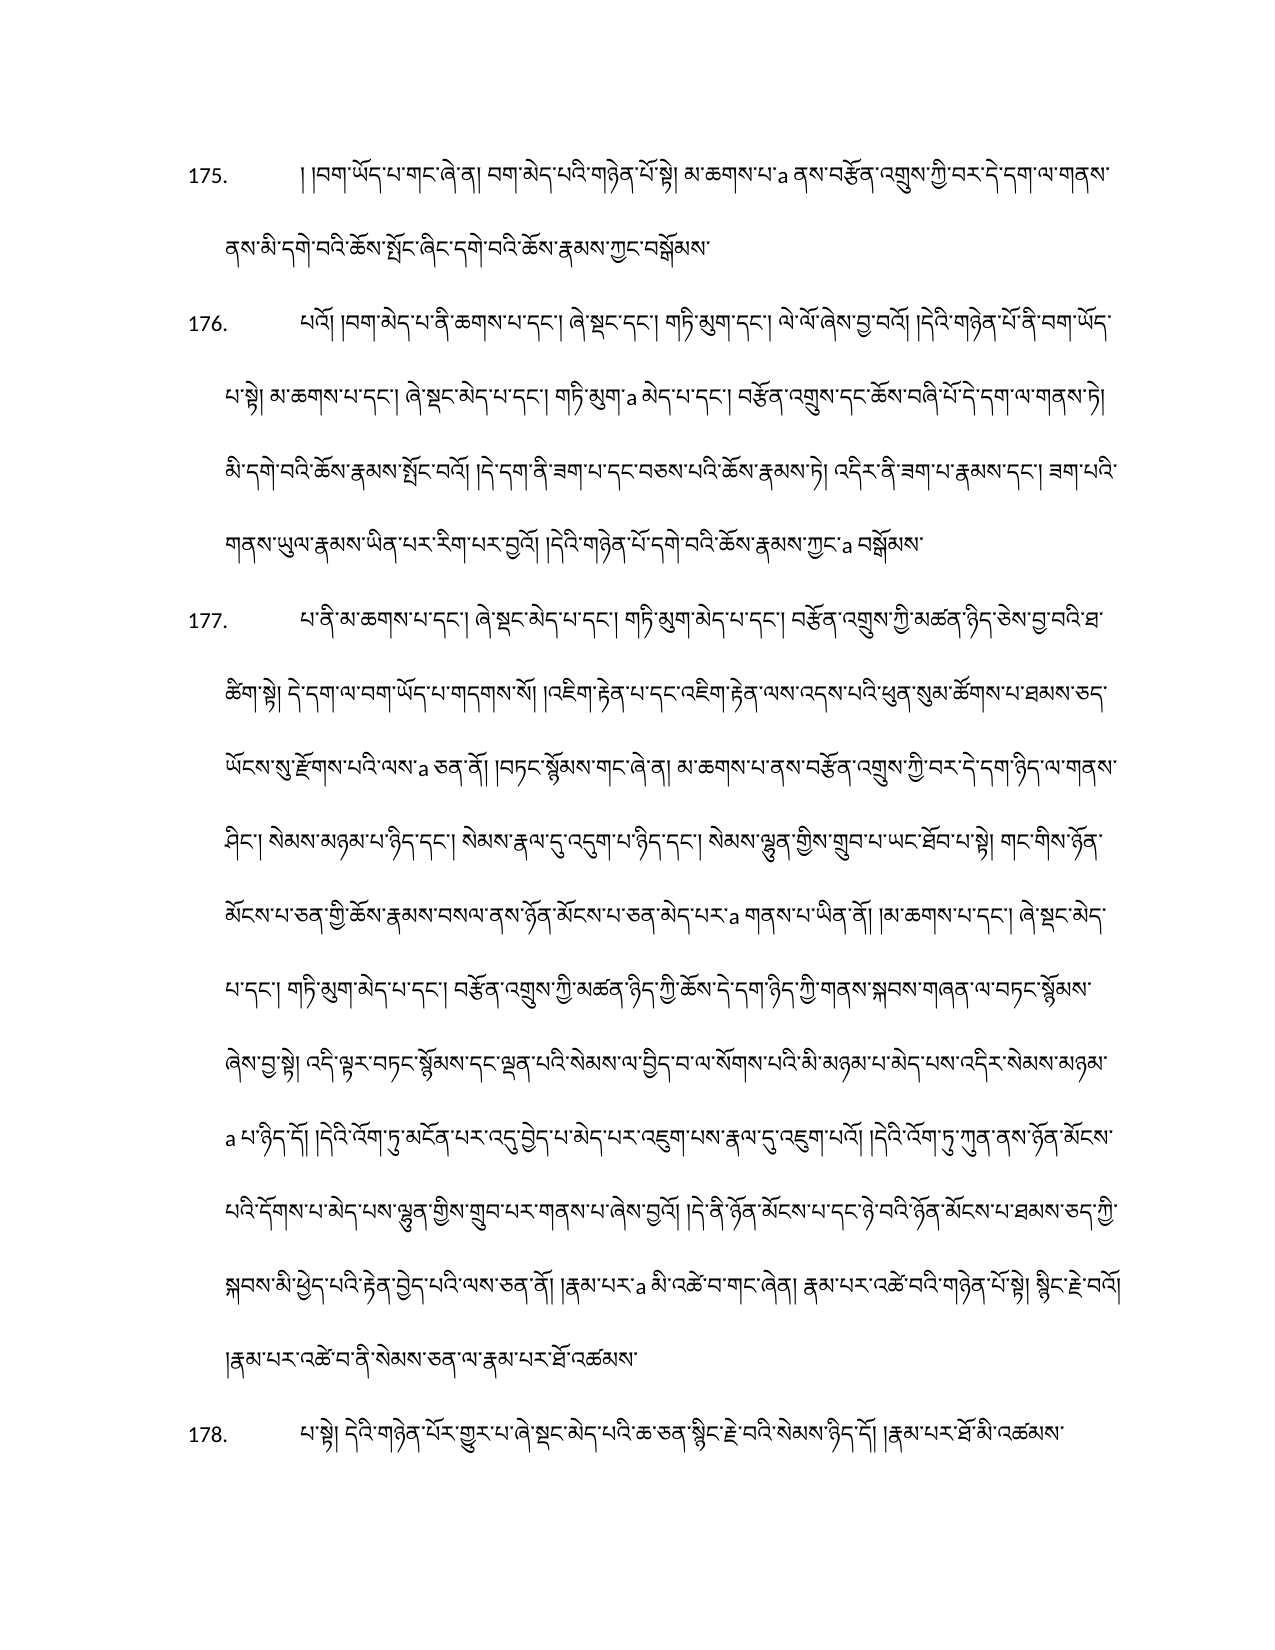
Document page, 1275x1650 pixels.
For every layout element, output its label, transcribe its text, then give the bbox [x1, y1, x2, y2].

list པ་སྟེ། དེའི་གཉེན་པོར་གྱུར་པ་ཞེ་སྡང་མེད་པའི་ཆ་ཅན་སྙིང་རྗེ་བའི་སེམས་ཉིད་དོ། །རྣམ་པར་ཐོ་མི་འཚམས་ [187, 1409, 1125, 1473]
list ། །བག་ཡོད་པ་གང་ཞེ་ན། བག་མེད་པའི་གཉེན་པོ་སྟེ། མ་ཆགས་པ་aནས་བརྩོན་འགྲུས་ཀྱི་བར་དེ་དག་ལ་གནས་ནས་མི་དགེ་བའི་ཆོས་སྤོང་ཞིང་དགེ་བའི་ཆོས་རྣམས་ཀྱང་བསྒོམས་ [187, 150, 1125, 288]
list པའོ། །བག་མེད་པ་ནི་ཆགས་པ་དང༌། ཞེ་སྡང་དང༌། གཏི་མུག་དང༌། ལེ་ལོ་ཞེས་བྱ་བའོ། །དེའི་གཉེན་པོ་ནི་བག་ཡོད་པ་སྟེ། མ་ཆགས་པ་དང༌། ཞེ་སྡང་མེད་པ་དང༌། གཏི་མུག་aམེད་པ་དང༌། བརྩོན་འགྲུས་དང་ཆོས་བཞི་པོ་དེ་དག་ལ་གནས་ཏེ། མི་དགེ་བའི་ཆོས་རྣམས་སྤོང་བའོ། །དེ་དག་ནི་ཟག་པ་དང་བཅས་པའི་ཆོས་རྣམས་ཏེ། འདིར་ནི་ཟག་པ་རྣམས་དང༌། ཟག་པའི་གནས་ཡུལ་རྣམས་ཡིན་པར་རིག་པར་བྱའོ། །དེའི་གཉེན་པོ་དགེ་བའི་ཆོས་རྣམས་ཀྱང་aབསྒོམས་ [187, 298, 1125, 585]
list པ་ནི་མ་ཆགས་པ་དང༌། ཞེ་སྡང་མེད་པ་དང༌། གཏི་མུག་མེད་པ་དང༌། བརྩོན་འགྲུས་ཀྱི་མཚན་ཉིད་ཅེས་བྱ་བའི་ཐ་ཚིག་སྟེ། དེ་དག་ལ་བག་ཡོད་པ་གདགས་སོ། །འཇིག་རྟེན་པ་དང་འཇིག་རྟེན་ལས་འདས་པའི་ཕུན་སུམ་ཚོགས་པ་ཐམས་ཅད་ཡོངས་སུ་རྫོགས་པའི་ལས་aཅན་ནོ། །བཏང་སྙོམས་གང་ཞེ་ན། མ་ཆགས་པ་ནས་བརྩོན་འགྲུས་ཀྱི་བར་དེ་དག་ཉིད་ལ་གནས་ཤིང༌། སེམས་མཉམ་པ་ཉིད་དང༌། སེམས་རྣལ་དུ་འདུག་པ་ཉིད་དང༌། སེམས་ལྷུན་གྱིས་གྲུབ་པ་ཡང་ཐོབ་པ་སྟེ། གང་གིས་ཉོན་མོངས་པ་ཅན་གྱི་ཆོས་རྣམས་བསལ་ནས་ཉོན་མོངས་པ་ཅན་མེད་པར་aགནས་པ་ཡིན་ནོ། །མ་ཆགས་པ་དང༌། ཞེ་སྡང་མེད་པ་དང༌། གཏི་མུག་མེད་པ་དང༌། བརྩོན་འགྲུས་ཀྱི་མཚན་ཉིད་ཀྱི་ཆོས་དེ་དག་ཉིད་ཀྱི་གནས་སྐབས་གཞན་ལ་བཏང་སྙོམས་ཞེས་བྱ་སྟེ། འདི་ལྟར་བཏང་སྙོམས་དང་ལྡན་པའི་སེམས་ལ་བྱིད་བ་ལ་སོགས་པའི་མི་མཉམ་པ་མེད་པས་འདིར་སེམས་མཉམ་aཔ་ཉིད་དོ། །དེའི་འོག་ཏུ་མངོན་པར་འདུ་བྱེད་པ་མེད་པར་འཇུག་པས་རྣལ་དུ་འཇུག་པའོ། །དེའི་འོག་ཏུ་ཀུན་ནས་ཉོན་མོངས་པའི་དོགས་པ་མེད་པས་ལྷུན་གྱིས་གྲུབ་པར་གནས་པ་ཞེས་བྱའོ། །དེ་ནི་ཉོན་མོངས་པ་དང་ཉེ་བའི་ཉོན་མོངས་པ་ཐམས་ཅད་ཀྱི་སྐབས་མི་ཕྱེད་པའི་རྟེན་བྱེད་པའི་ལས་ཅན་ནོ། །རྣམ་པར་aམི་འཚེ་བ་གང་ཞེན། རྣམ་པར་འཚེ་བའི་གཉེན་པོ་སྟེ། སྙིང་རྗེ་བའོ། །རྣམ་པར་འཚེ་བ་ནི་སེམས་ཅན་ལ་རྣམ་པར་ཐོ་འཚམས་ [187, 594, 1125, 1399]
